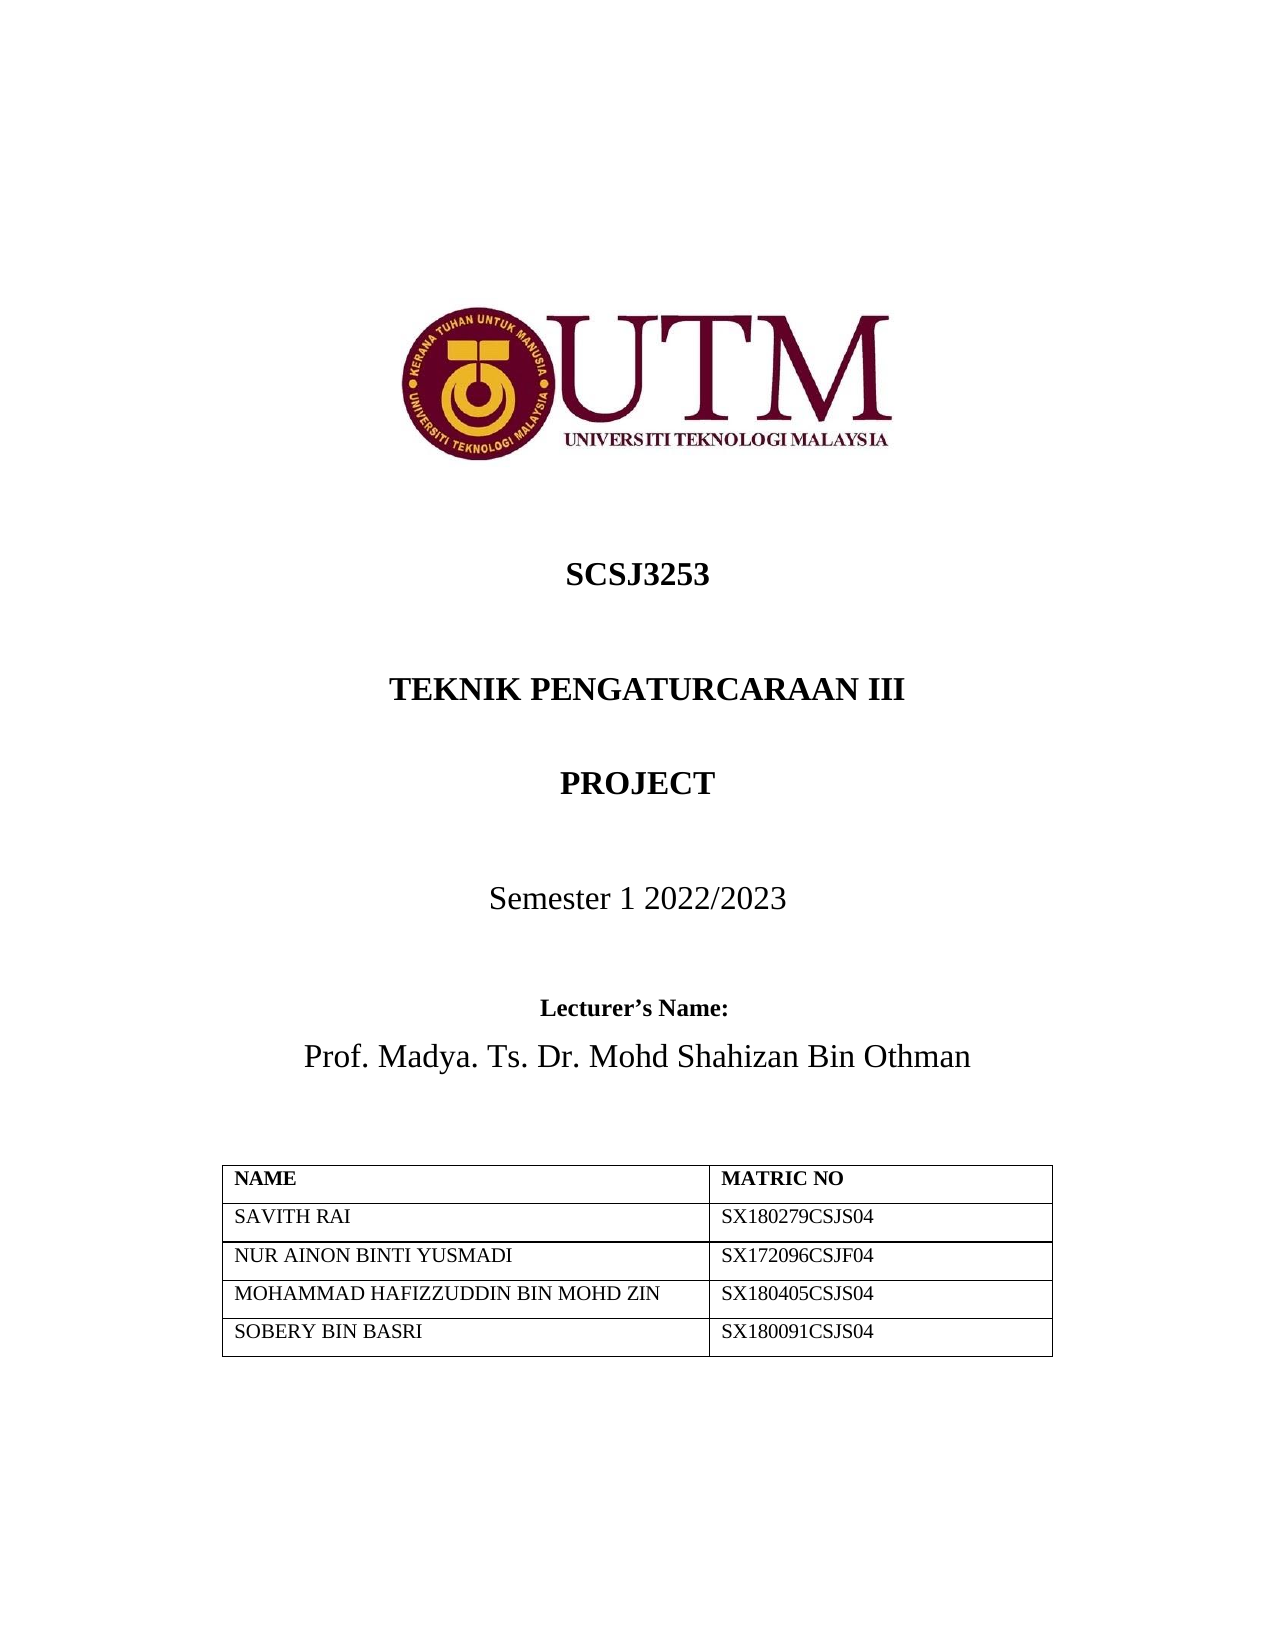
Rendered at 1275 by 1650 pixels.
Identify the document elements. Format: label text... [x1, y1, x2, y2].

table_cell SAVITH RAI [223, 1204, 709, 1241]
table_cell MOHAMMAD HAFIZZUDDIN BIN MOHD ZIN [223, 1281, 709, 1318]
text TEKNIK PENGATURCARAAN III [157, 669, 1137, 708]
table_cell SX180405CSJS04 [710, 1281, 1052, 1318]
table_cell SX172096CSJF04 [710, 1243, 1052, 1280]
table_cell SX180091CSJS04 [710, 1319, 1052, 1356]
text Semester 1 2022/2023 [137, 878, 1137, 916]
text SCSJ3253 [137, 554, 1137, 593]
table_header MATRIC NO [710, 1166, 1052, 1203]
text Prof. Madya. Ts. Dr. Mohd Shahizan Bin Othman [137, 1036, 1137, 1074]
table_cell SOBERY BIN BASRI [223, 1319, 709, 1356]
table_header NAME [223, 1166, 709, 1203]
text Lecturer’s Name: [137, 993, 1137, 1022]
table_cell SX180279CSJS04 [710, 1204, 1052, 1241]
table_cell NUR AINON BINTI YUSMADI [223, 1243, 709, 1280]
picture [400, 261, 895, 507]
text PROJECT [137, 763, 1137, 801]
